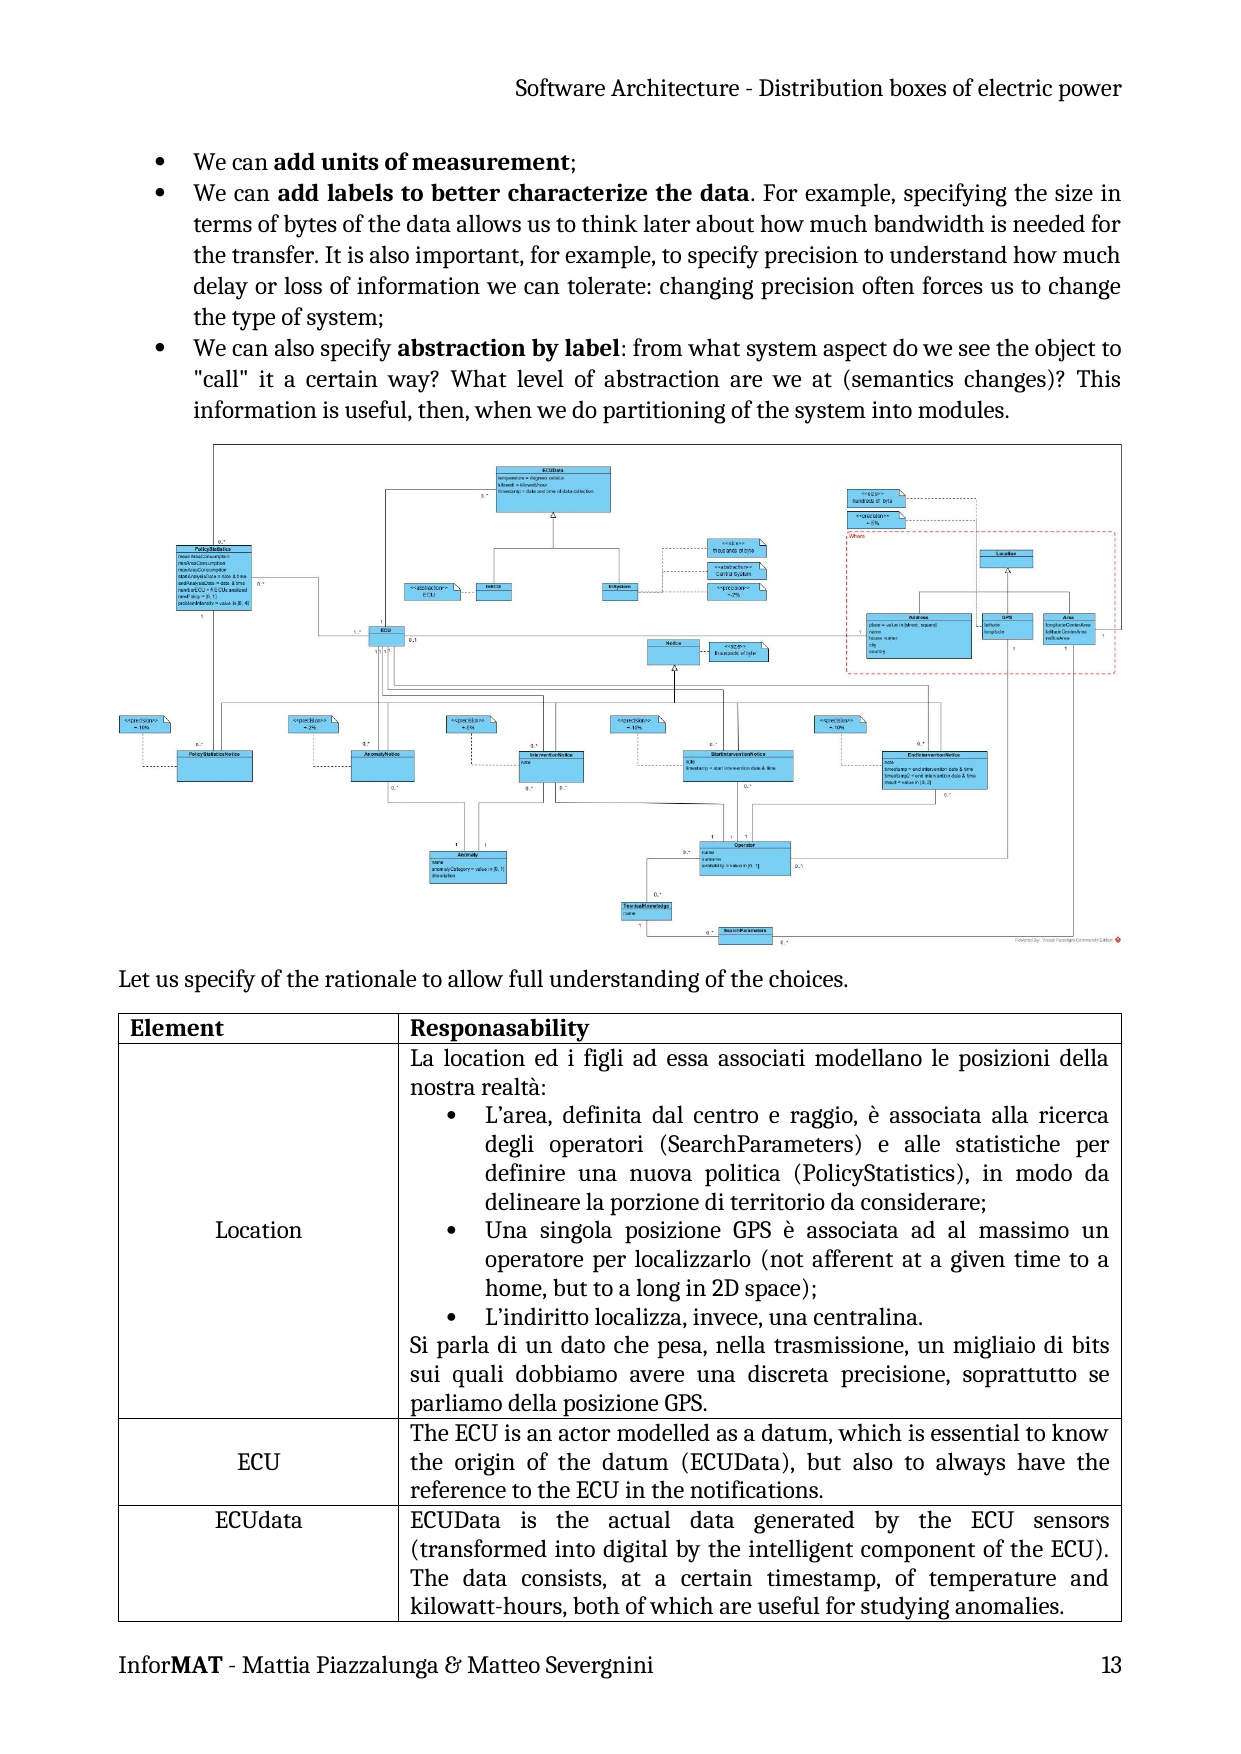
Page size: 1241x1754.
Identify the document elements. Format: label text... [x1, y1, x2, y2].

table_cell La location ed i figli ad essa associati modellano le posizioni della nostra realtà: L’area, definita dal centro e raggio, è associata alla ricerca degli operatori (SearchParameters) e alle statistiche per definire una nuova politica (PolicyStatistics), in modo da delineare la porzione di territorio da considerare; Una singola posizione GPS è associata ad al massimo un operatore per localizzarlo (not afferent at a given time to a home, but to a long in 2D space); L’indiritto localizza, invece, una centralina. Si parla di un dato che pesa, nella trasmissione, un migliaio di bits sui quali dobbiamo avere una discreta precisione, soprattutto se parliamo della posizione GPS. [399, 1044, 1121, 1418]
table_header Element [119, 1014, 398, 1043]
table_header Responasability [399, 1014, 1121, 1043]
table_cell Location [119, 1044, 398, 1418]
list We can add units of measurement; [156, 148, 1122, 176]
table_cell ECUdata [119, 1506, 398, 1621]
table_cell The ECU is an actor modelled as a datum, which is essential to know the origin of the datum (ECUData), but also to always have the reference to the ECU in the notifications. [399, 1419, 1121, 1505]
table_cell ECU [119, 1419, 398, 1505]
list We can also specify abstraction by label: from what system aspect do we see the object to "call" it a certain way? What level of abstraction are we at (semantics changes)? This information is useful, then, when we do partitioning of the system into modules. [156, 334, 1122, 425]
picture [118, 443, 1123, 947]
text Let us specify of the rationale to allow full understanding of the choices. [118, 965, 1122, 994]
